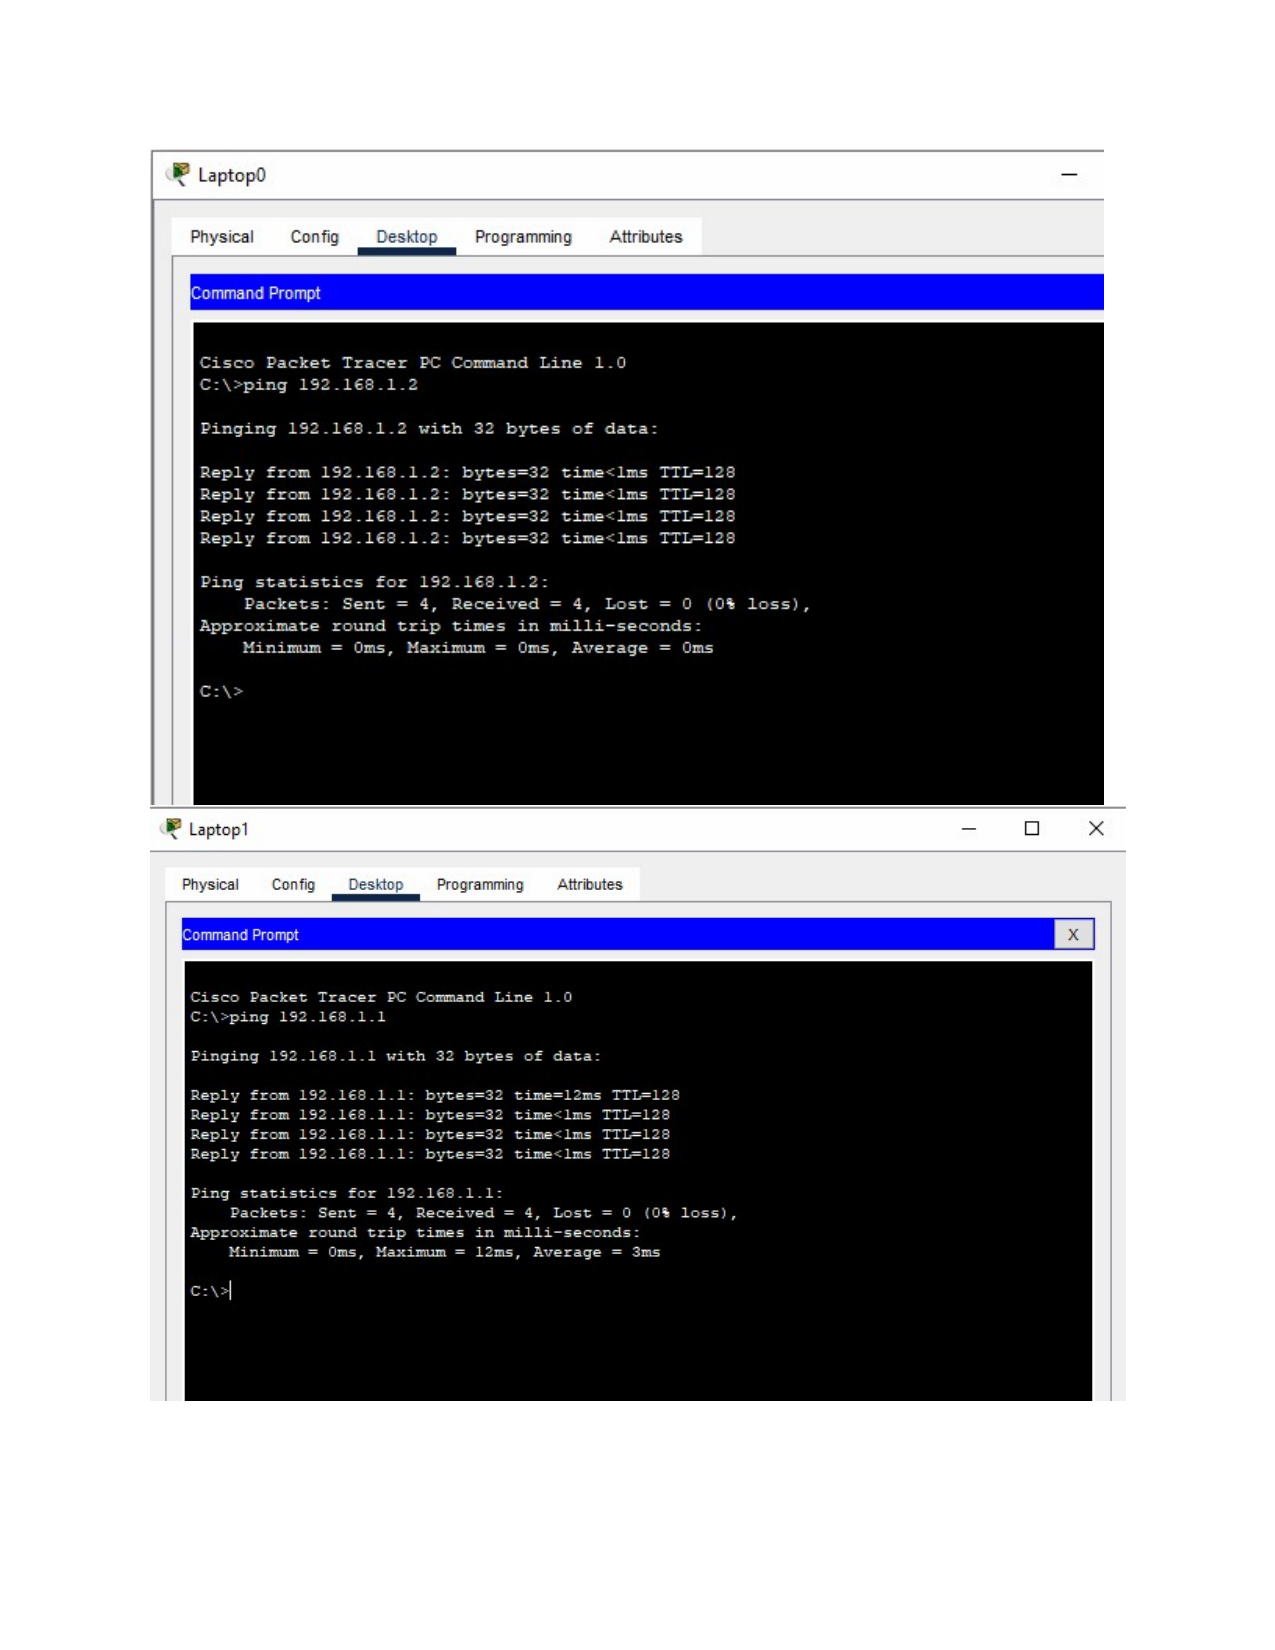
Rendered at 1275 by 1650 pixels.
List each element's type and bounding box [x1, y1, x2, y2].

picture [150, 806, 1126, 1401]
picture [150, 149, 1104, 805]
